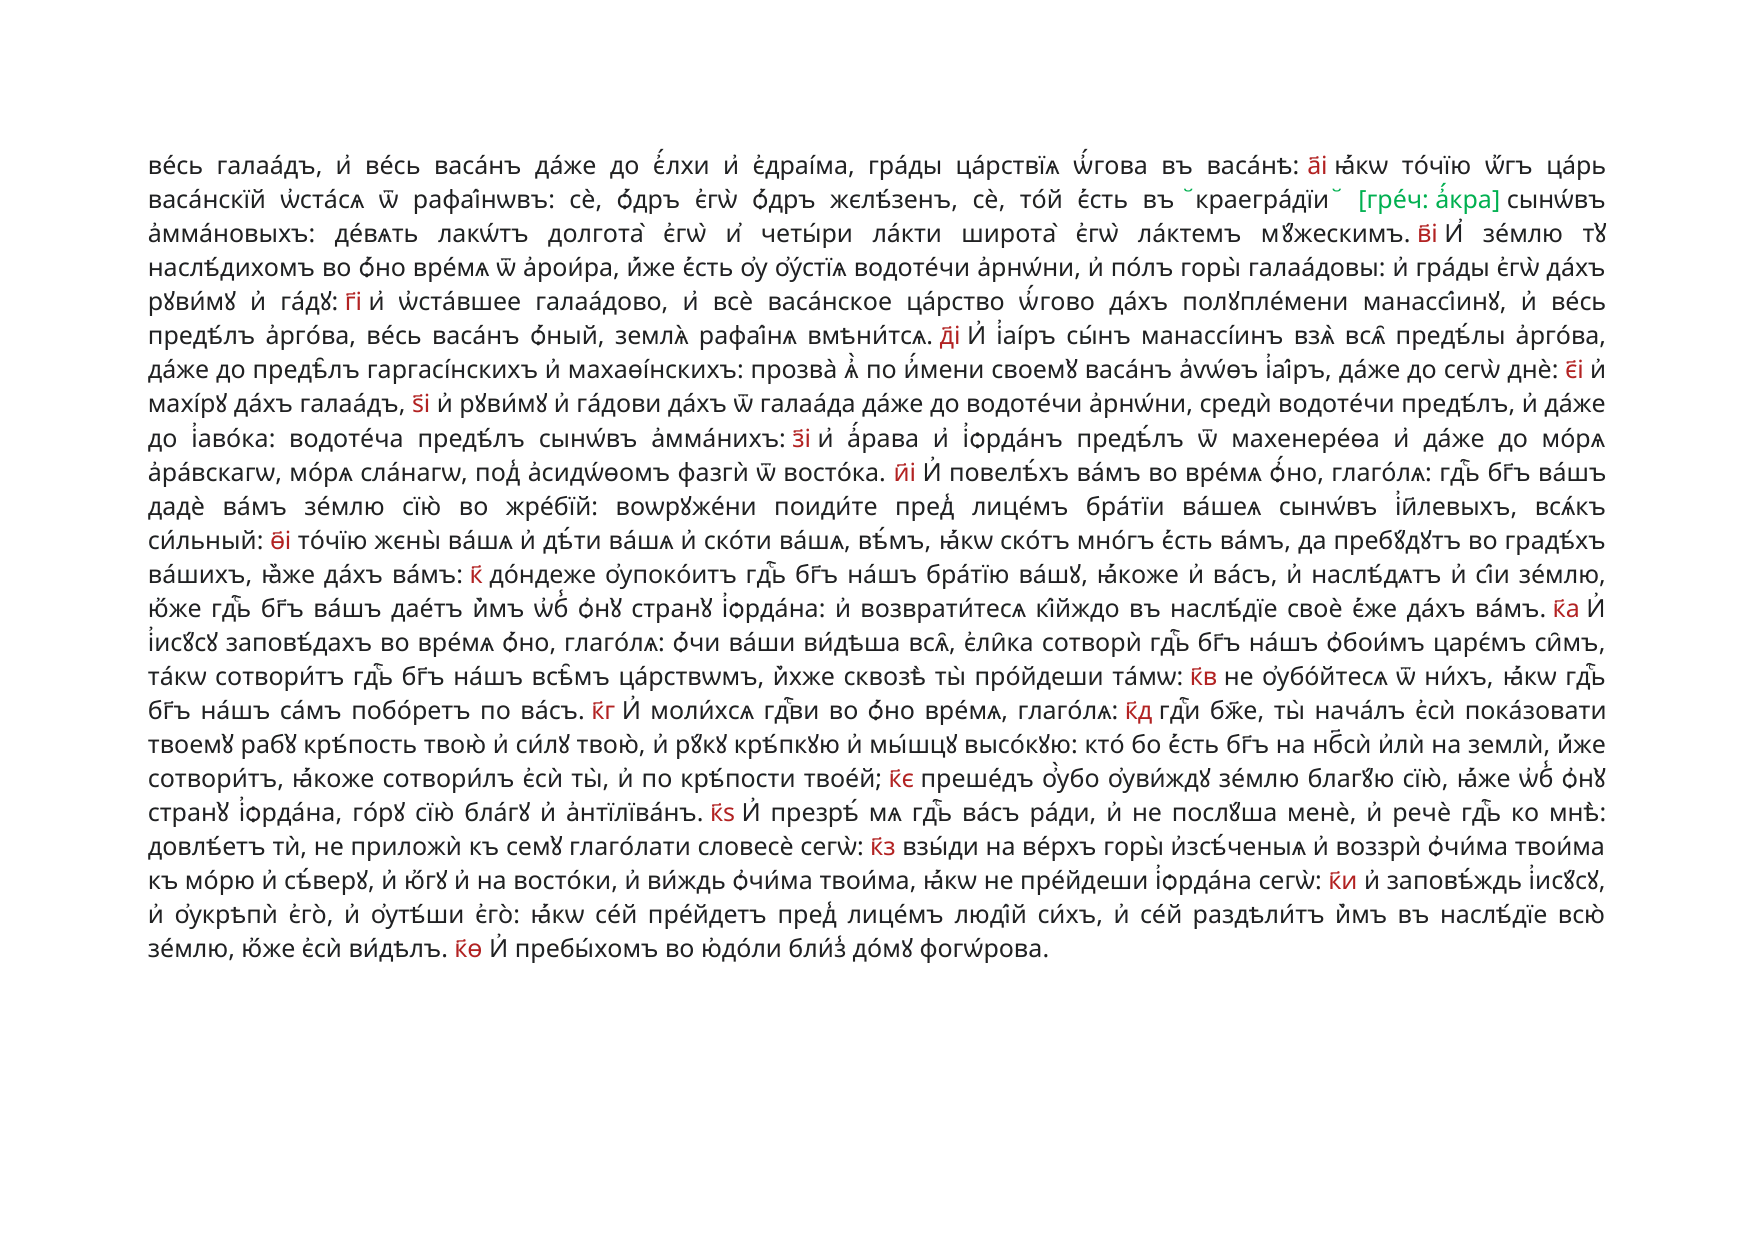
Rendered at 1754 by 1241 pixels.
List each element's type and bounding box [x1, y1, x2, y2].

text [148, 148, 1606, 965]
